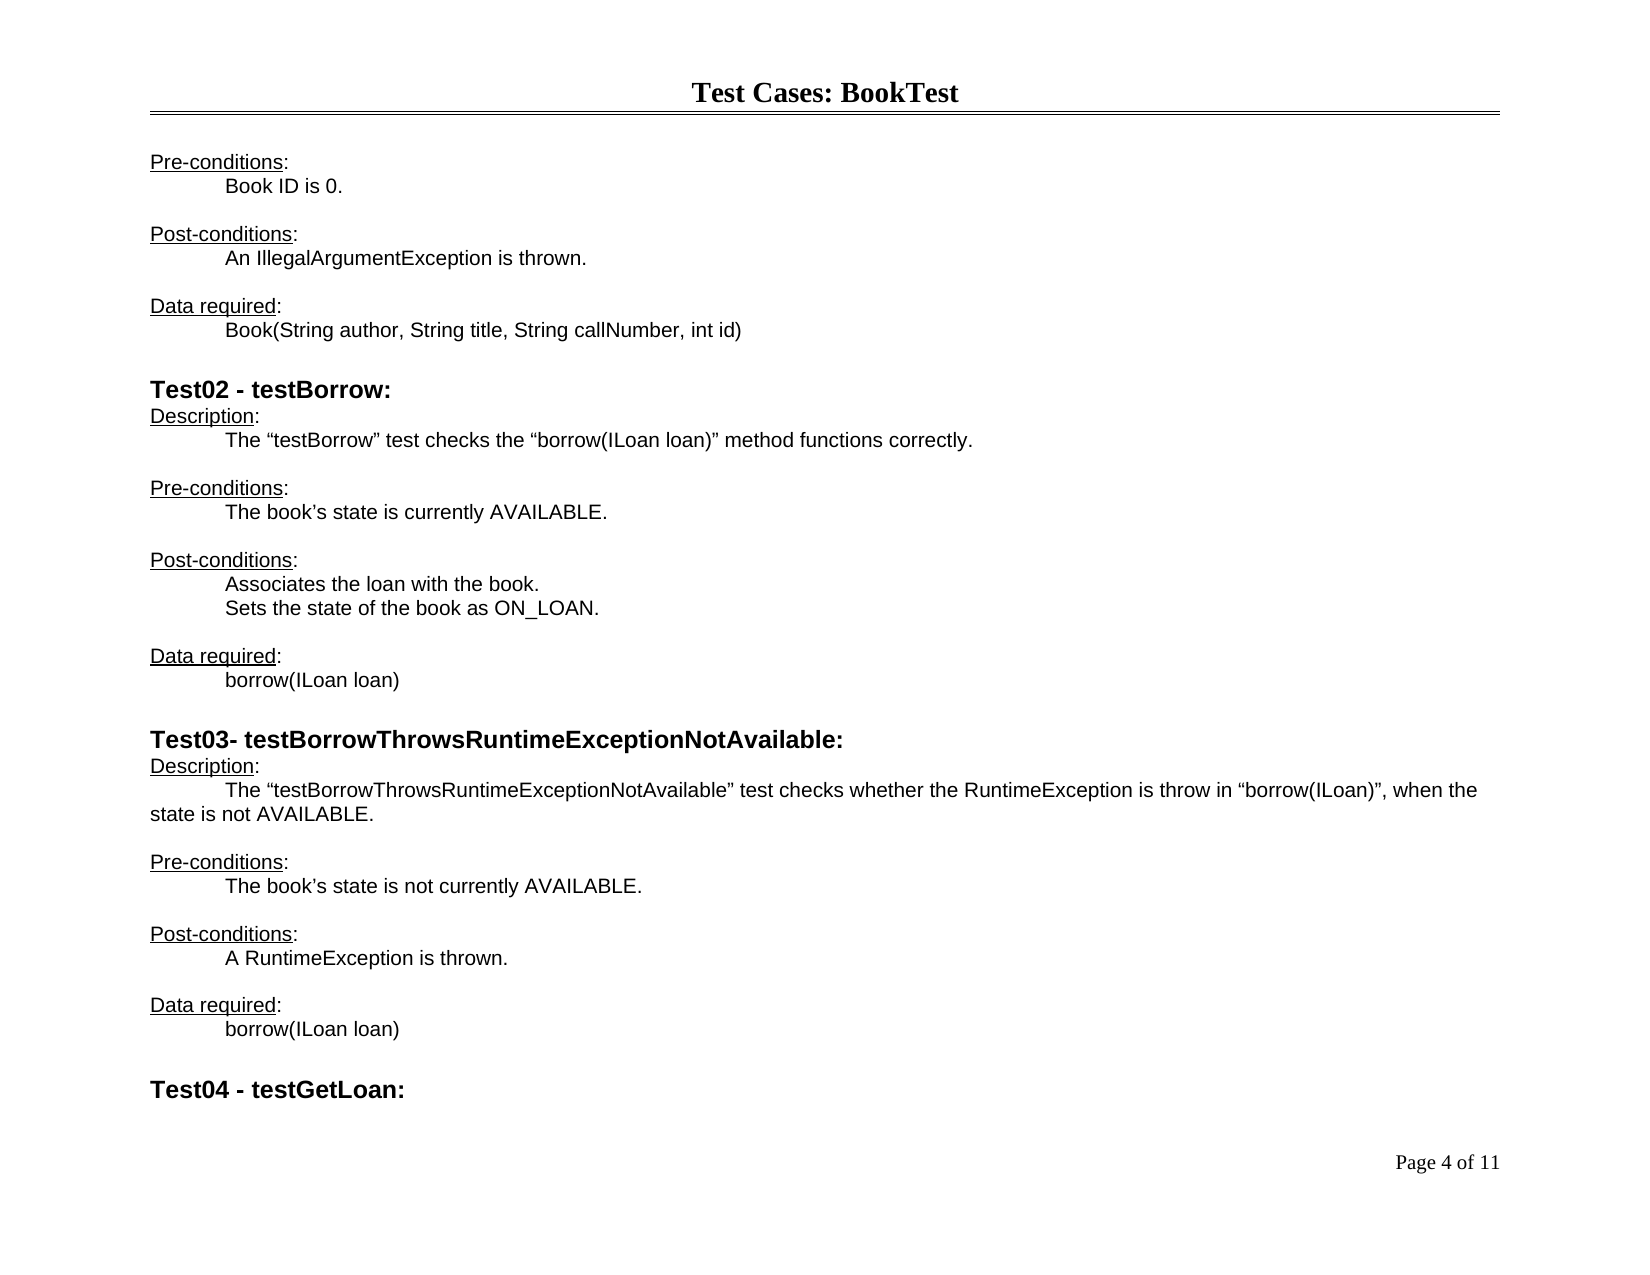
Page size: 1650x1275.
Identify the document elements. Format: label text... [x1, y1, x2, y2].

text Pre-conditions: [150, 849, 1500, 873]
text Sets the state of the book as ON_LOAN. [150, 596, 1500, 619]
text Post-conditions: [150, 222, 1500, 246]
text The book’s state is currently AVAILABLE. [150, 500, 1500, 524]
text The “testBorrow” test checks the “borrow(ILoan loan)” method functions correctly. [150, 428, 1500, 452]
text An IllegalArgumentException is thrown. [150, 246, 1500, 270]
text The book’s state is not currently AVAILABLE. [150, 873, 1500, 897]
text Book(String author, String title, String callNumber, int id) [150, 318, 1500, 342]
text Description: [150, 754, 1500, 778]
text Post-conditions: [150, 921, 1500, 945]
text Associates the loan with the book. [150, 572, 1500, 596]
text Test03- testBorrowThrowsRuntimeExceptionNotAvailable: [150, 725, 1500, 754]
text Test04 - testGetLoan: [150, 1075, 1500, 1103]
text Data required: [150, 993, 1500, 1017]
text Book ID is 0. [150, 174, 1500, 198]
text Pre-conditions: [150, 150, 1500, 174]
text Data required: [150, 294, 1500, 318]
text Description: [150, 404, 1500, 428]
text A RuntimeException is thrown. [150, 945, 1500, 969]
text Data required: [150, 643, 1500, 667]
text borrow(ILoan loan) [150, 667, 1500, 691]
text Pre-conditions: [150, 476, 1500, 500]
text Post-conditions: [150, 548, 1500, 572]
text The “testBorrowThrowsRuntimeExceptionNotAvailable” test checks whether the RuntimeException is throw in “borrow(ILoan)”, when the state is not AVAILABLE. [150, 778, 1500, 826]
text borrow(ILoan loan) [150, 1017, 1500, 1041]
text Test02 - testBorrow: [150, 375, 1500, 404]
